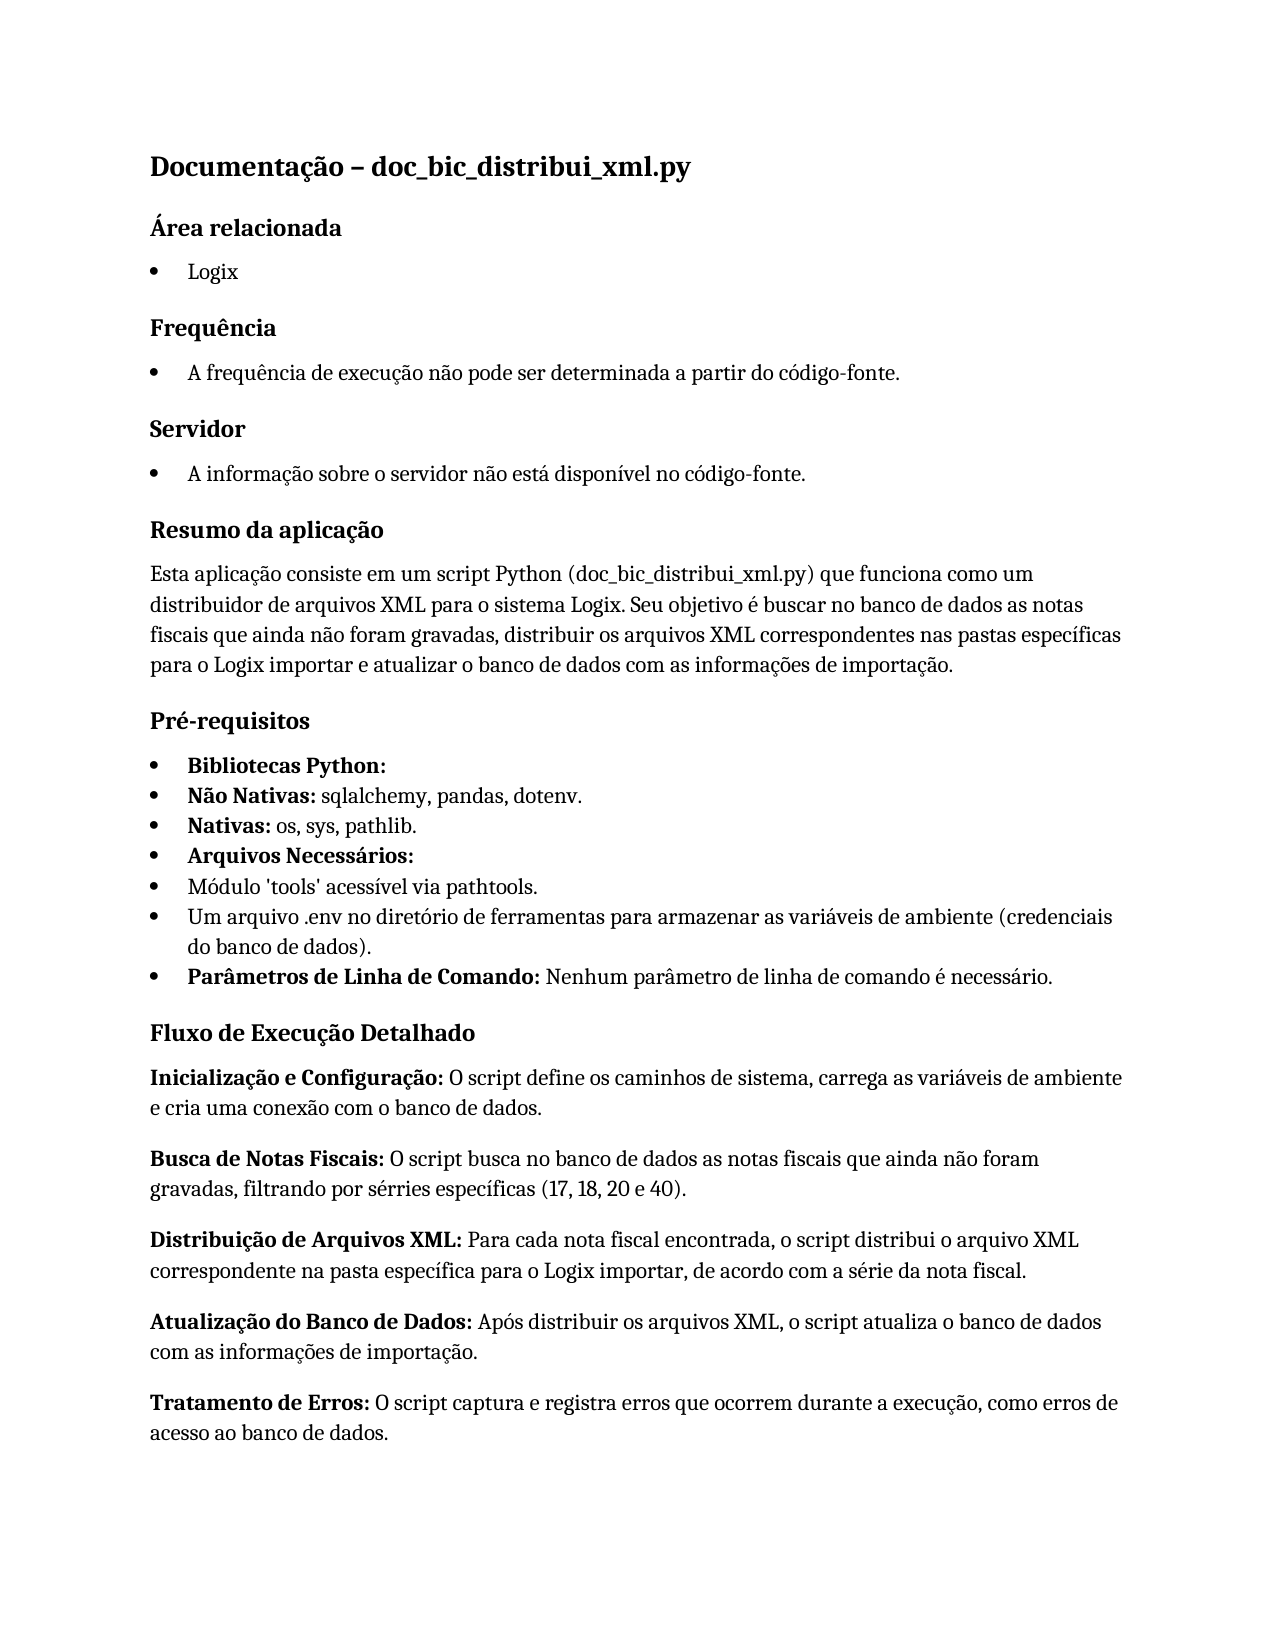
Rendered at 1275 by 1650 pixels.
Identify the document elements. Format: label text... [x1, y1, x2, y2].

text Atualização do Banco de Dados: Após distribuir os arquivos XML, o script atualiza o banco de dados com as informações de importação. [150, 1308, 1125, 1365]
list Não Nativas: sqlalchemy, pandas, dotenv. [150, 783, 1125, 809]
list Nativas: os, sys, pathlib. [150, 813, 1125, 839]
text Pré-requisitos [150, 707, 1125, 736]
list A frequência de execução não pode ser determinada a partir do código-fonte. [150, 360, 1125, 386]
list Arquivos Necessários: [150, 843, 1125, 869]
text Fluxo de Execução Detalhado [150, 1019, 1125, 1048]
list Um arquivo .env no diretório de ferramentas para armazenar as variáveis de ambiente (credenciais do banco de dados). [150, 904, 1125, 960]
list Logix [150, 259, 1125, 285]
text Área relacionada [150, 213, 1125, 242]
list A informação sobre o servidor não está disponível no código-fonte. [150, 461, 1125, 487]
text Resumo da aplicação [150, 516, 1125, 544]
text Tratamento de Erros: O script captura e registra erros que ocorrem durante a execução, como erros de acesso ao banco de dados. [150, 1390, 1125, 1446]
text Servidor [150, 415, 1125, 444]
text Documentação – doc_bic_distribui_xml.py [150, 150, 1125, 183]
list Bibliotecas Python: [150, 753, 1125, 779]
list Módulo 'tools' acessível via pathtools. [150, 873, 1125, 900]
text Busca de Notas Fiscais: O script busca no banco de dados as notas fiscais que ainda não foram gravadas, filtrando por sérries específicas (17, 18, 20 e 40). [150, 1146, 1125, 1203]
text Frequência [150, 314, 1125, 343]
text Esta aplicação consiste em um script Python (doc_bic_distribui_xml.py) que funciona como um distribuidor de arquivos XML para o sistema Logix. Seu objetivo é buscar no banco de dados as notas fiscais que ainda não foram gravadas, distribuir os arquivos XML correspondentes nas pastas específicas para o Logix importar e atualizar o banco de dados com as informações de importação. [150, 561, 1125, 678]
text Distribuição de Arquivos XML: Para cada nota fiscal encontrada, o script distribui o arquivo XML correspondente na pasta específica para o Logix importar, de acordo com a série da nota fiscal. [150, 1227, 1125, 1284]
list Parâmetros de Linha de Comando: Nenhum parâmetro de linha de comando é necessário. [150, 964, 1125, 990]
text Inicialização e Configuração: O script define os caminhos de sistema, carrega as variáveis de ambiente e cria uma conexão com o banco de dados. [150, 1065, 1125, 1121]
